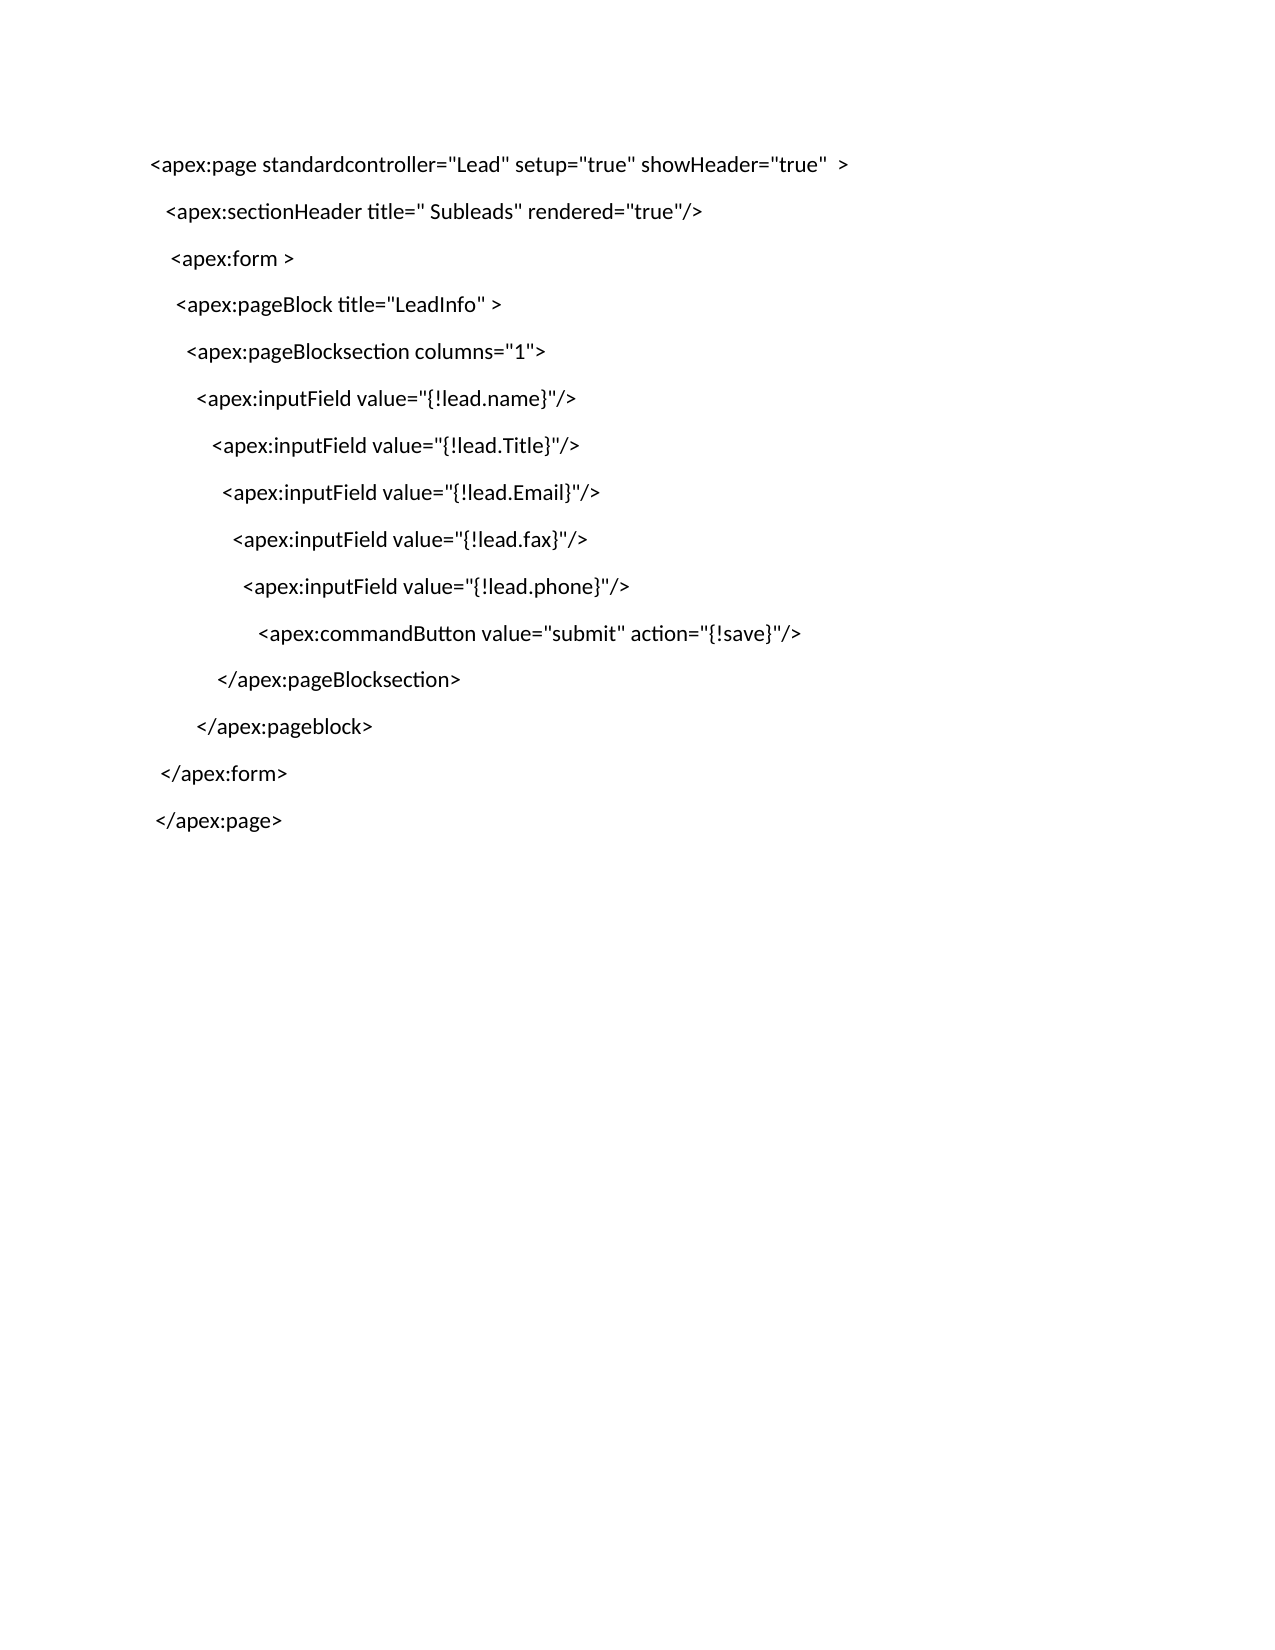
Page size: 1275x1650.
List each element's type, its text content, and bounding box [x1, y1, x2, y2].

text </apex:page> [150, 806, 1125, 834]
text <apex:inputField value="{!lead.name}"/> [150, 384, 1125, 412]
text <apex:inputField value="{!lead.Title}"/> [150, 431, 1125, 459]
text </apex:pageblock> [150, 712, 1125, 741]
text <apex:page standardcontroller="Lead" setup="true" showHeader="true" > [150, 150, 1125, 178]
text <apex:form > [150, 244, 1125, 272]
text <apex:inputField value="{!lead.fax}"/> [150, 525, 1125, 553]
text <apex:inputField value="{!lead.phone}"/> [150, 572, 1125, 600]
text <apex:pageBlocksection columns="1"> [150, 337, 1125, 366]
text <apex:sectionHeader title=" Subleads" rendered="true"/> [150, 197, 1125, 225]
text </apex:form> [150, 759, 1125, 787]
text <apex:inputField value="{!lead.Email}"/> [150, 478, 1125, 506]
text <apex:pageBlock title="LeadInfo" > [150, 291, 1125, 319]
text <apex:commandButton value="submit" action="{!save}"/> [150, 619, 1125, 647]
text </apex:pageBlocksection> [150, 666, 1125, 694]
